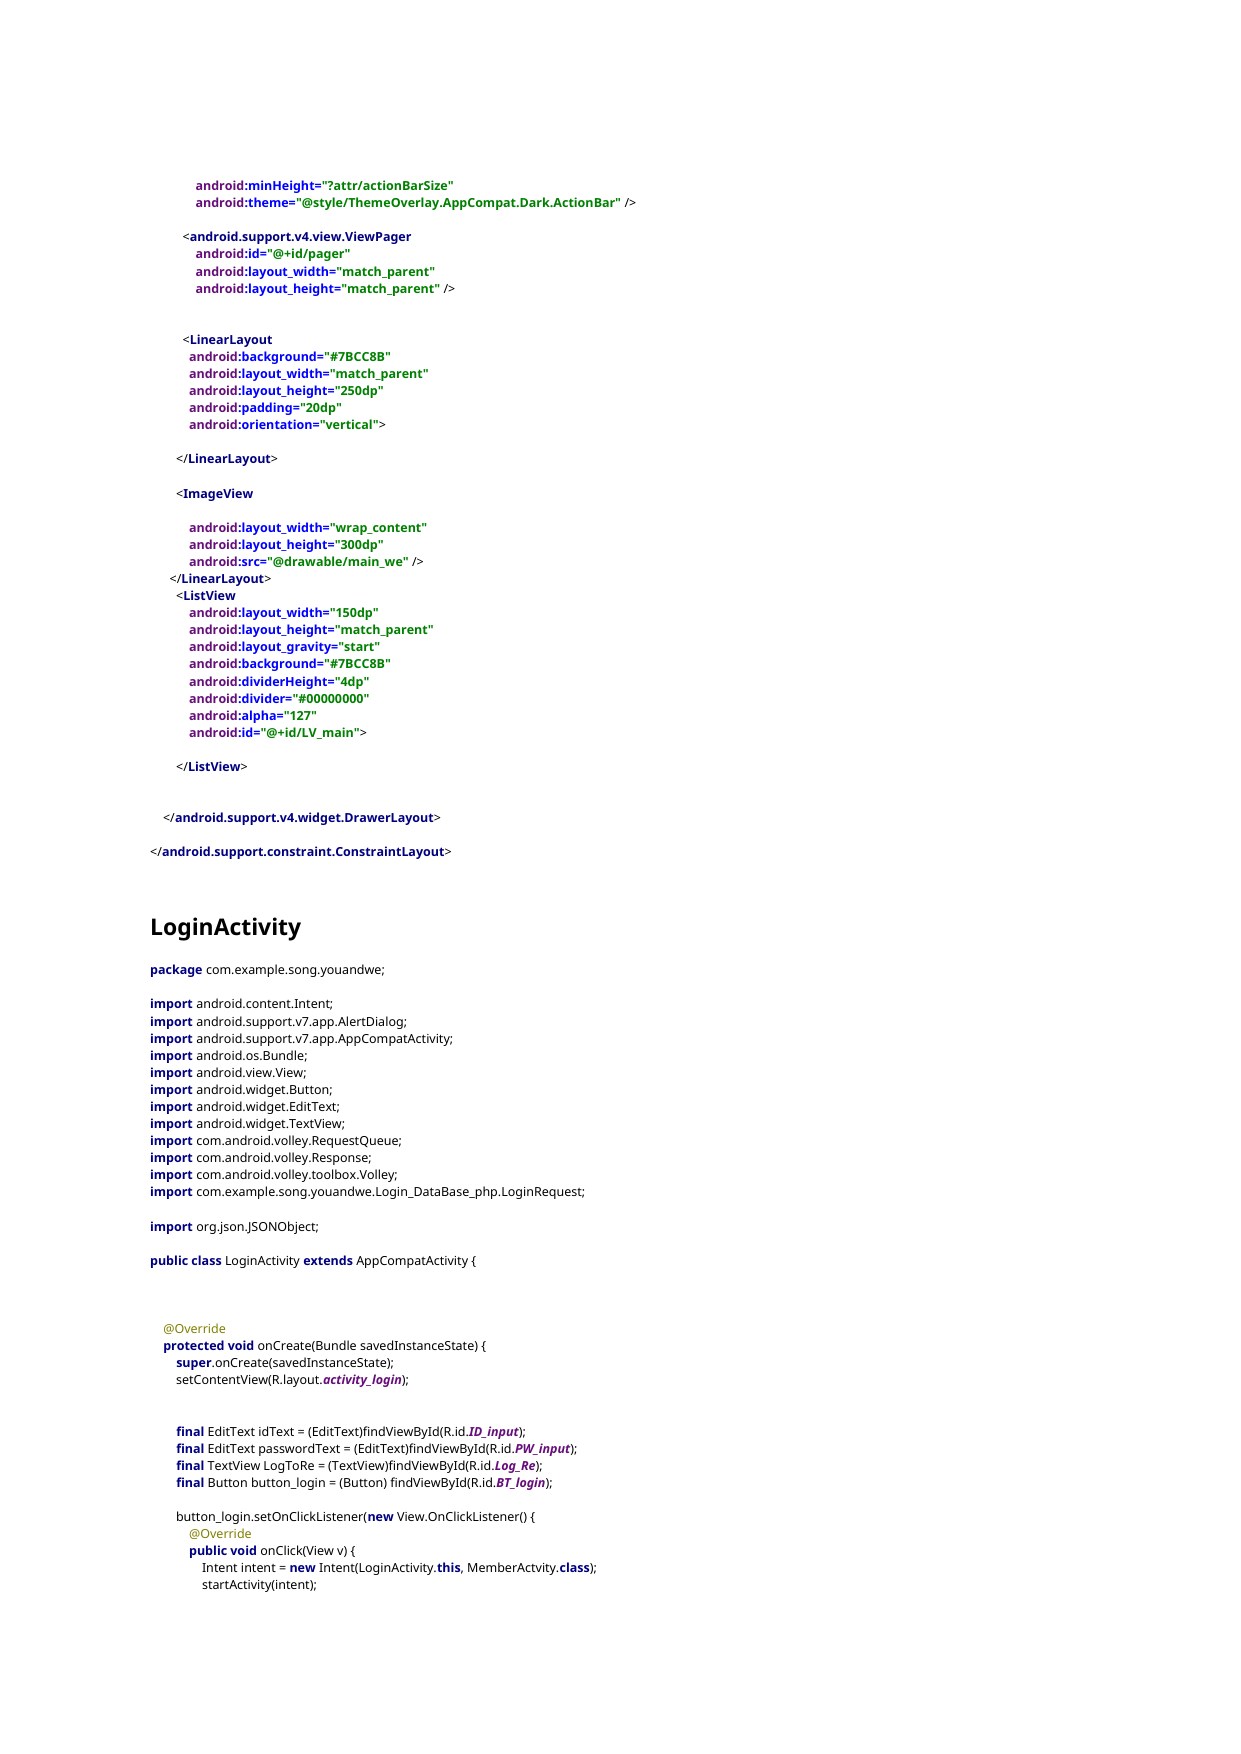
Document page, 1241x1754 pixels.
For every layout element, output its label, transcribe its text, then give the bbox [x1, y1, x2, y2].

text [150, 961, 1090, 1593]
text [150, 177, 1090, 861]
text LoginActivity [150, 911, 1090, 942]
